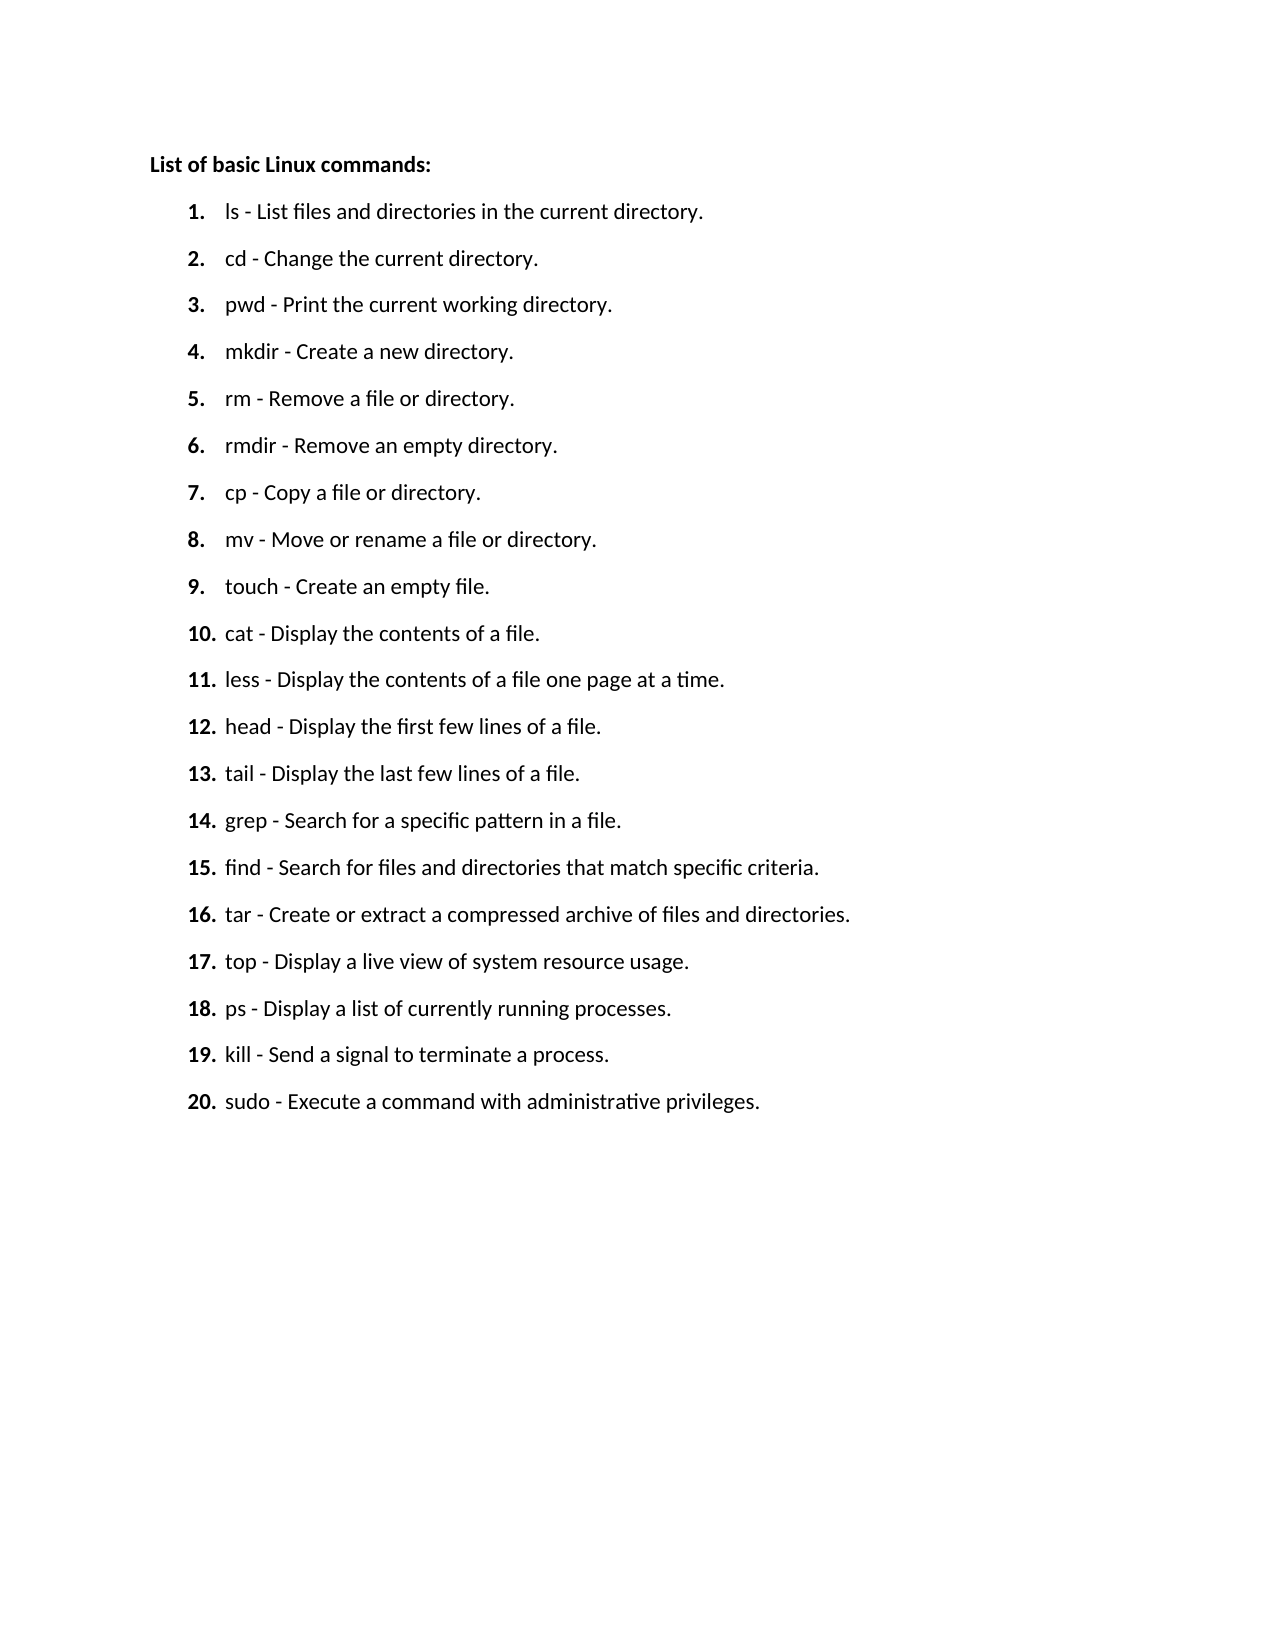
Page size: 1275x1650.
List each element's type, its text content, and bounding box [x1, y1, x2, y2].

list cd - Change the current directory. [187, 244, 1125, 272]
list tail - Display the last few lines of a file. [187, 759, 1125, 787]
list find - Search for files and directories that match specific criteria. [187, 853, 1125, 881]
list mkdir - Create a new directory. [187, 337, 1125, 366]
list ls - List files and directories in the current directory. [187, 197, 1125, 225]
list less - Display the contents of a file one page at a time. [187, 666, 1125, 694]
list cp - Copy a file or directory. [187, 478, 1125, 506]
list touch - Create an empty file. [187, 572, 1125, 600]
list top - Display a live view of system resource usage. [187, 947, 1125, 975]
list grep - Search for a specific pattern in a file. [187, 806, 1125, 834]
list pwd - Print the current working directory. [187, 291, 1125, 319]
list ps - Display a list of currently running processes. [187, 994, 1125, 1022]
list kill - Send a signal to terminate a process. [187, 1041, 1125, 1069]
list rmdir - Remove an empty directory. [187, 431, 1125, 459]
list mv - Move or rename a file or directory. [187, 525, 1125, 553]
list rm - Remove a file or directory. [187, 384, 1125, 412]
text List of basic Linux commands: [150, 150, 1125, 178]
list cat - Display the contents of a file. [187, 619, 1125, 647]
list sudo - Execute a command with administrative privileges. [187, 1087, 1125, 1116]
list tar - Create or extract a compressed archive of files and directories. [187, 900, 1125, 928]
list head - Display the first few lines of a file. [187, 712, 1125, 741]
